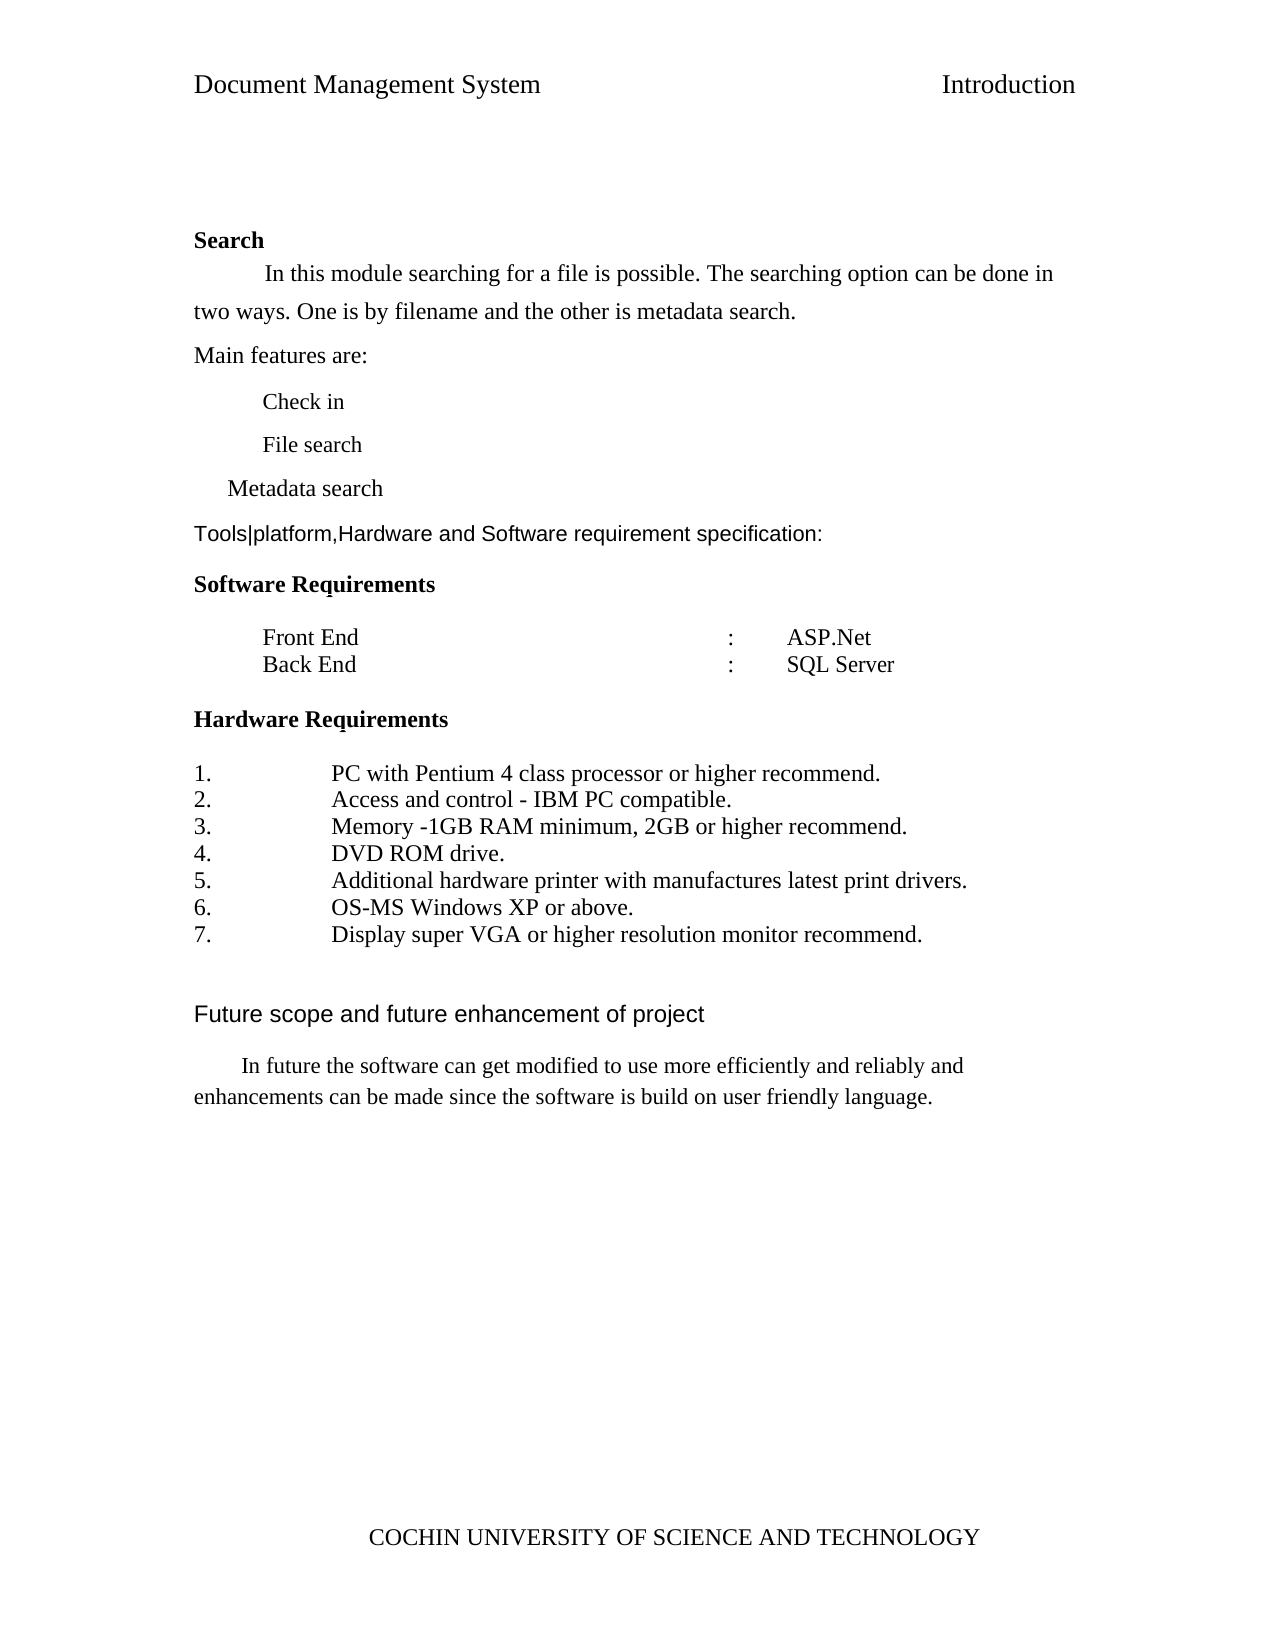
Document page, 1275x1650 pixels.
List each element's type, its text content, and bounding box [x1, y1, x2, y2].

list DVD ROM drive. [194, 840, 1081, 867]
table_header : [587, 623, 755, 651]
text Search [194, 227, 1081, 254]
table_cell SQL Server [755, 651, 1150, 678]
list Memory -1GB RAM minimum, 2GB or higher recommend. [194, 813, 1081, 840]
text COCHIN UNIVERSITY OF SCIENCE AND TECHNOLOGY [369, 1523, 1081, 1551]
text Main features are: [194, 342, 1081, 369]
list Display super VGA or higher resolution monitor recommend. [194, 921, 1081, 948]
text Hardware Requirements [194, 705, 1081, 733]
text Check in File search [262, 388, 364, 458]
table_cell : [587, 651, 755, 678]
table_cell Back End [263, 651, 587, 678]
list PC with Pentium 4 class processor or higher recommend. [194, 759, 1081, 786]
list Access and control - IBM PC compatible. [194, 786, 1081, 813]
text Software Requirements [194, 570, 1081, 598]
text Metadata search [227, 475, 1081, 502]
list Additional hardware printer with manufactures latest print drivers. [194, 867, 1081, 894]
text In this module searching for a file is possible. The searching option can be done in two ways. One is by filename and the other is metadata search. [194, 258, 1081, 325]
text Tools|platform,Hardware and Software requirement specification: [194, 521, 1081, 546]
text In future the software can get modified to use more efficiently and reliably and enhancements can be made since the software is build on user friendly language. [194, 1052, 981, 1109]
table_header Front End [263, 623, 587, 651]
text Document Management System Introduction [194, 69, 1081, 100]
list OS-MS Windows XP or above. [194, 894, 1081, 921]
table_header ASP.Net [755, 623, 1150, 651]
text Future scope and future enhancement of project [194, 1000, 1081, 1028]
